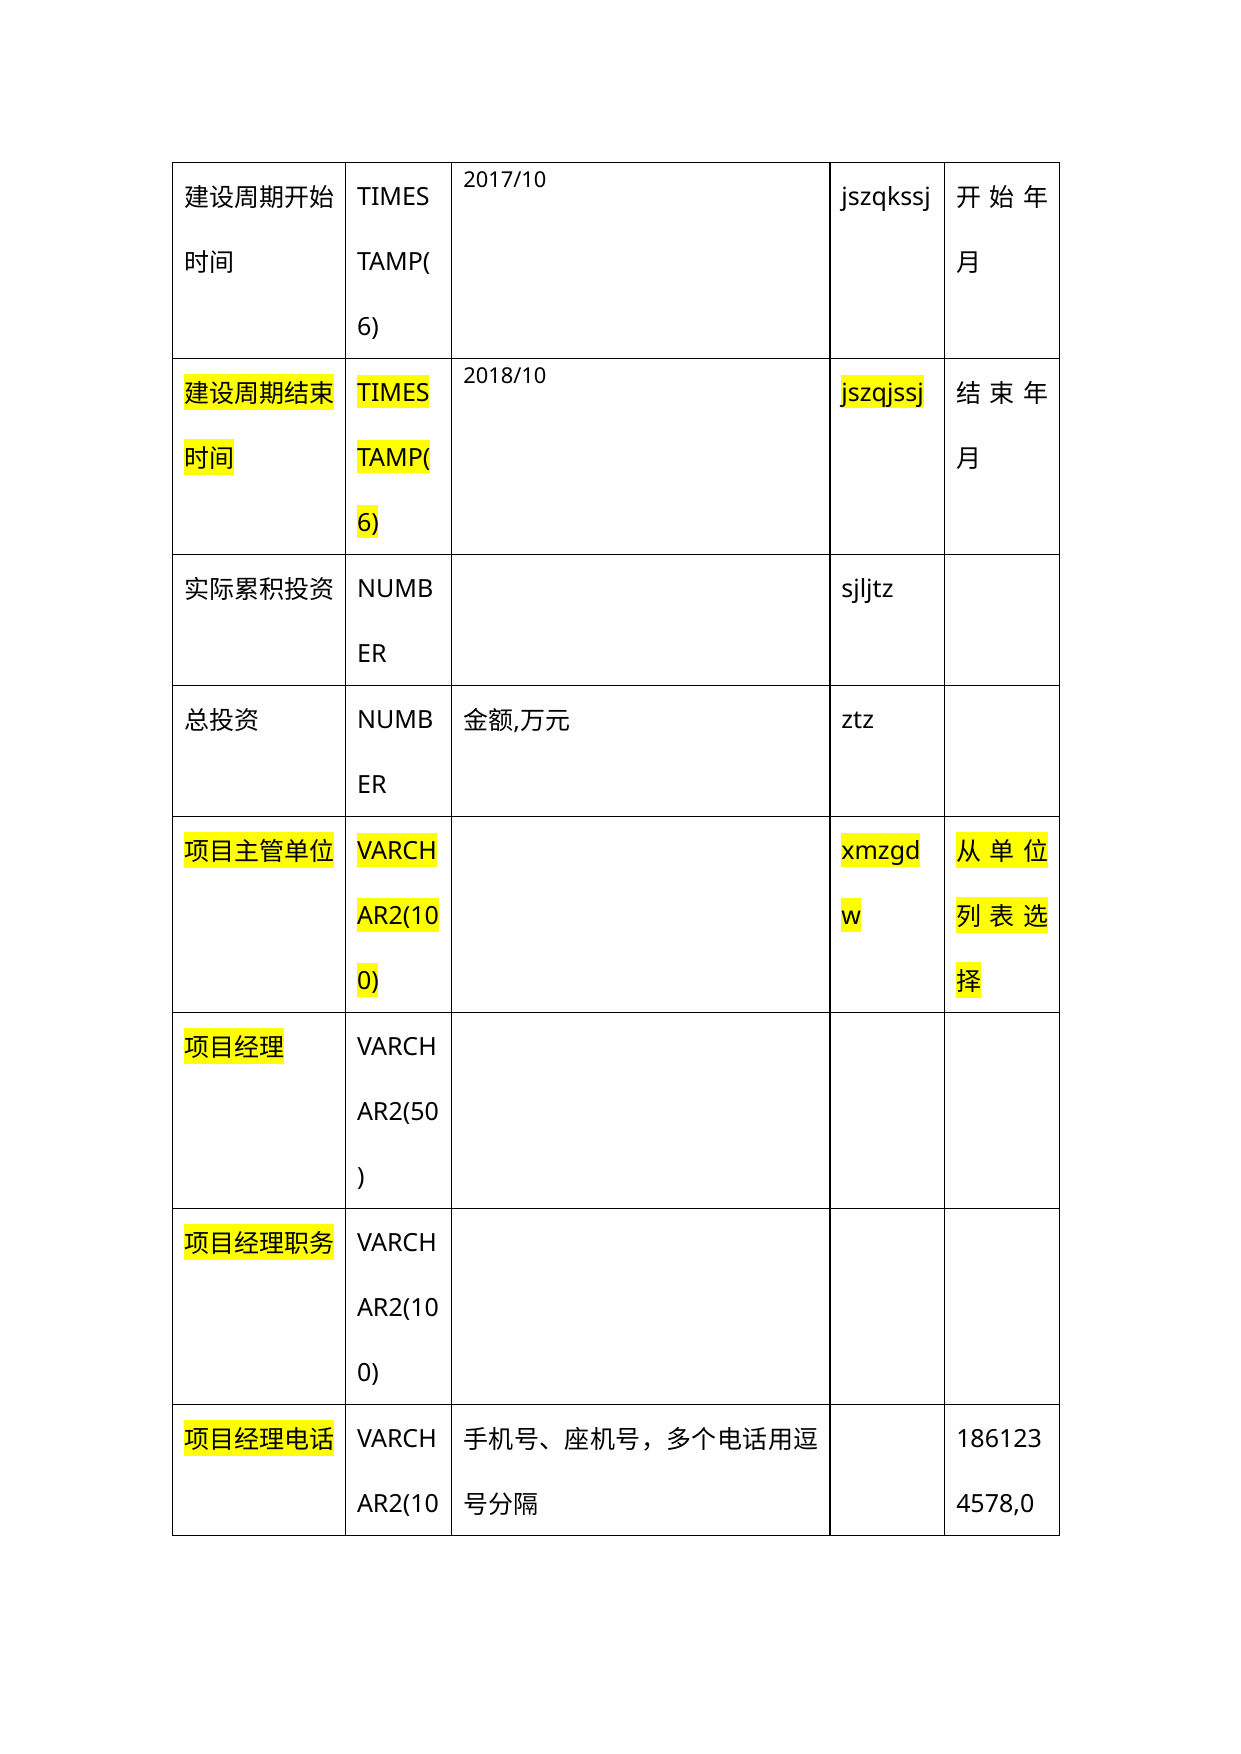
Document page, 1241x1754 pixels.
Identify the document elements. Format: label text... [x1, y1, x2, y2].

table_cell 建设周期开始时间 [173, 163, 345, 358]
table_cell ztz [831, 686, 944, 816]
table_cell 建设周期结束时间 [173, 359, 345, 554]
table_cell 结束年月 [945, 359, 1059, 554]
table_cell jszqkssj [831, 163, 944, 358]
table_cell [945, 555, 1059, 685]
table_cell 金额,万元 [452, 686, 829, 816]
table_cell [452, 817, 829, 1012]
table_cell [452, 555, 829, 685]
table_cell [452, 1209, 829, 1404]
table_cell [945, 1209, 1059, 1404]
table_cell 从单位列表选择 [945, 817, 1059, 1012]
table_cell VARCHAR2(100) [346, 1405, 451, 1535]
table_cell jszqjssj [831, 359, 944, 554]
table_cell xmzgdw [831, 817, 944, 1012]
table_cell [831, 1405, 944, 1535]
table_cell TIMESTAMP(6) [346, 163, 451, 358]
table_cell 开始年月 [945, 163, 1059, 358]
table_cell [831, 1013, 944, 1208]
table_cell 项目经理 [173, 1013, 345, 1208]
table_cell VARCHAR2(100) [346, 1209, 451, 1404]
table_cell 手机号、座机号，多个电话用逗号分隔 [452, 1405, 829, 1535]
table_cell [945, 1405, 1059, 1535]
table_cell 项目经理电话 [173, 1405, 345, 1535]
table_cell [945, 1013, 1059, 1208]
table_cell NUMBER [346, 686, 451, 816]
table_cell VARCHAR2(100) [346, 817, 451, 1012]
table_cell 项目经理职务 [173, 1209, 345, 1404]
table_cell 2018/10 [452, 359, 829, 554]
table_cell 2017/10 [452, 163, 829, 358]
table_cell VARCHAR2(50) [346, 1013, 451, 1208]
table_cell 总投资 [173, 686, 345, 816]
table_cell [831, 1209, 944, 1404]
table_cell [945, 686, 1059, 816]
table_cell [452, 1013, 829, 1208]
table_cell sjljtz [831, 555, 944, 685]
table_cell 项目主管单位 [173, 817, 345, 1012]
table_cell NUMBER [346, 555, 451, 685]
table_cell 实际累积投资 [173, 555, 345, 685]
table_cell TIMESTAMP(6) [346, 359, 451, 554]
